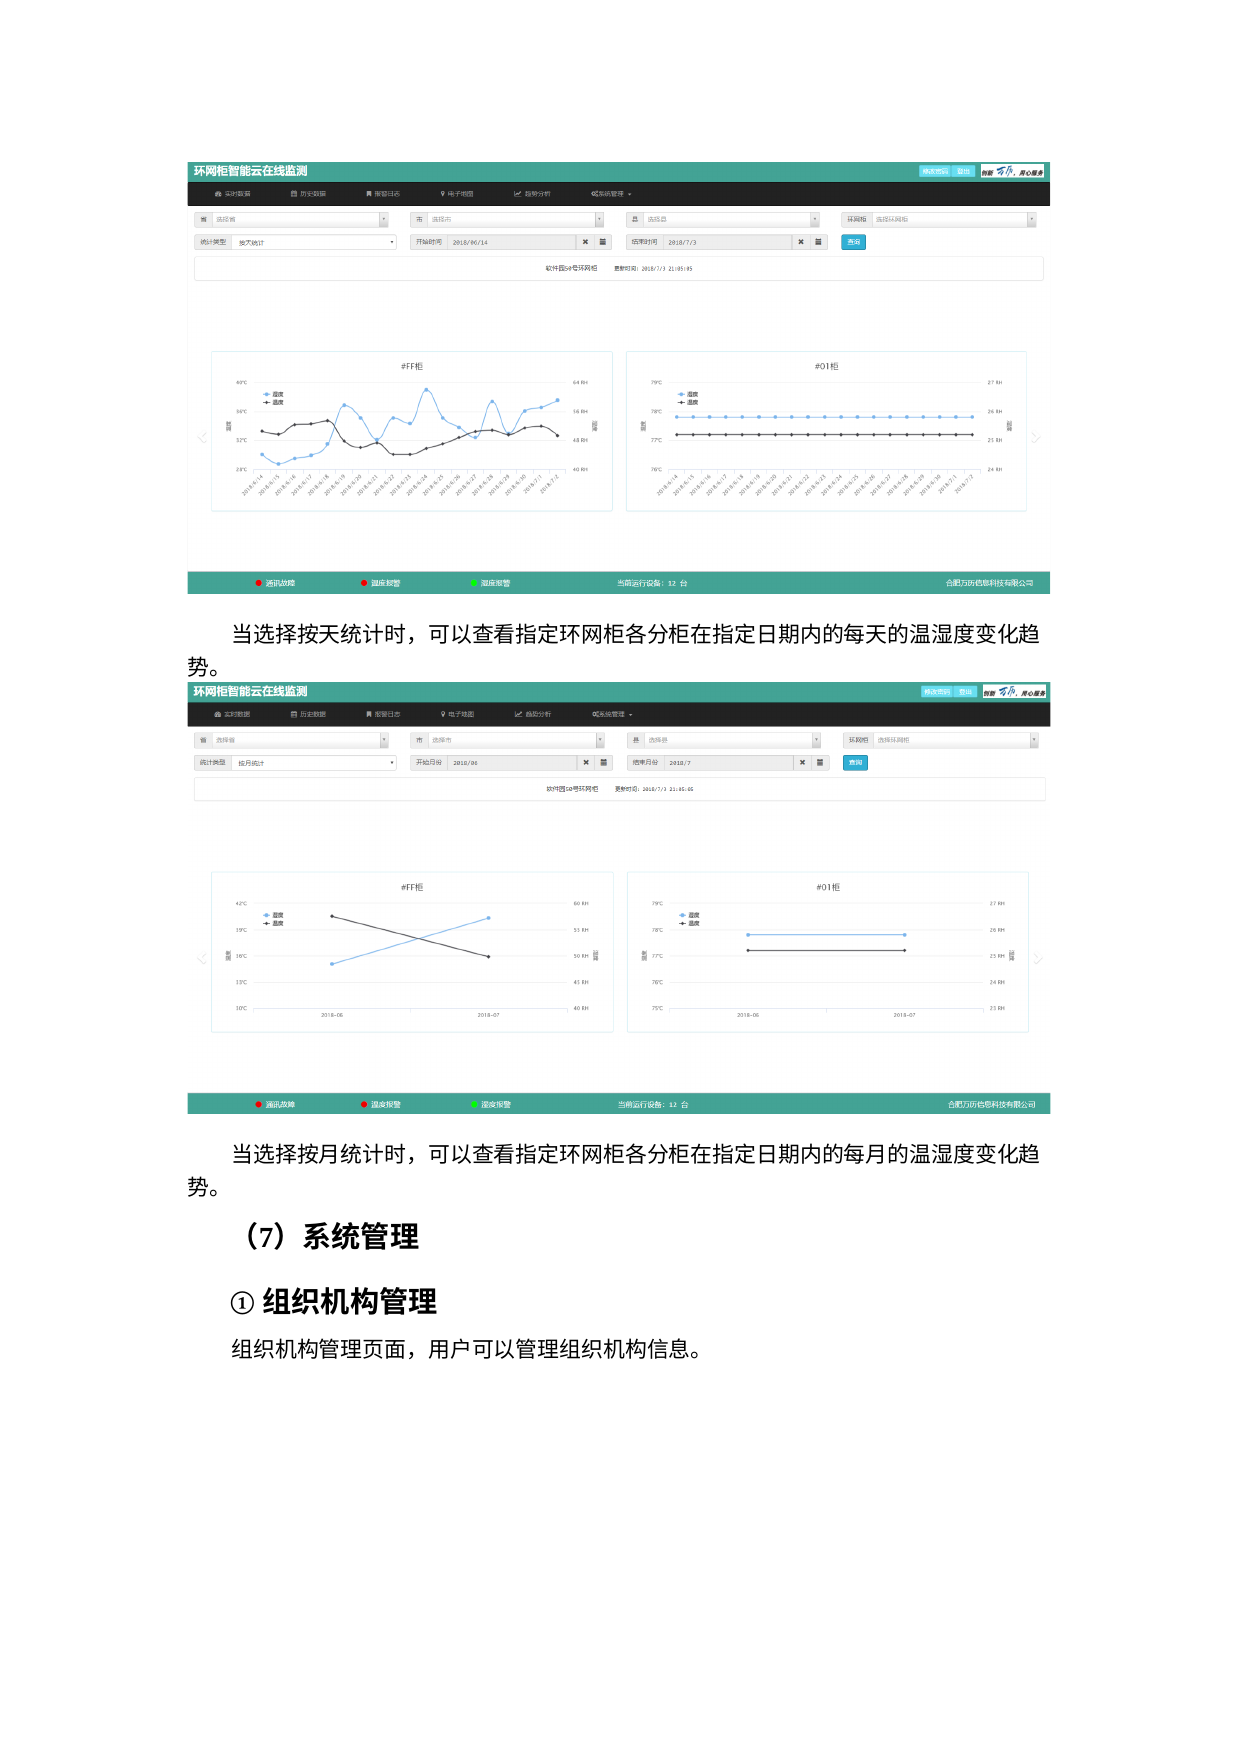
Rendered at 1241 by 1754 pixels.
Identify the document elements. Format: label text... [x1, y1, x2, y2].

list 系统管理 [187, 1202, 1053, 1267]
list 组织机构管理 [187, 1267, 1053, 1332]
list 当选择按月统计时，可以查看指定环网柜各分柜在指定日期内的每月的温湿度变化趋势。 [187, 1137, 1053, 1202]
list 当选择按天统计时，可以查看指定环网柜各分柜在指定日期内的每天的温湿度变化趋势。 [187, 617, 1053, 682]
picture [187, 682, 1051, 1114]
list 组织机构管理页面，用户可以管理组织机构信息。 [187, 1332, 1053, 1364]
picture [187, 162, 1050, 594]
